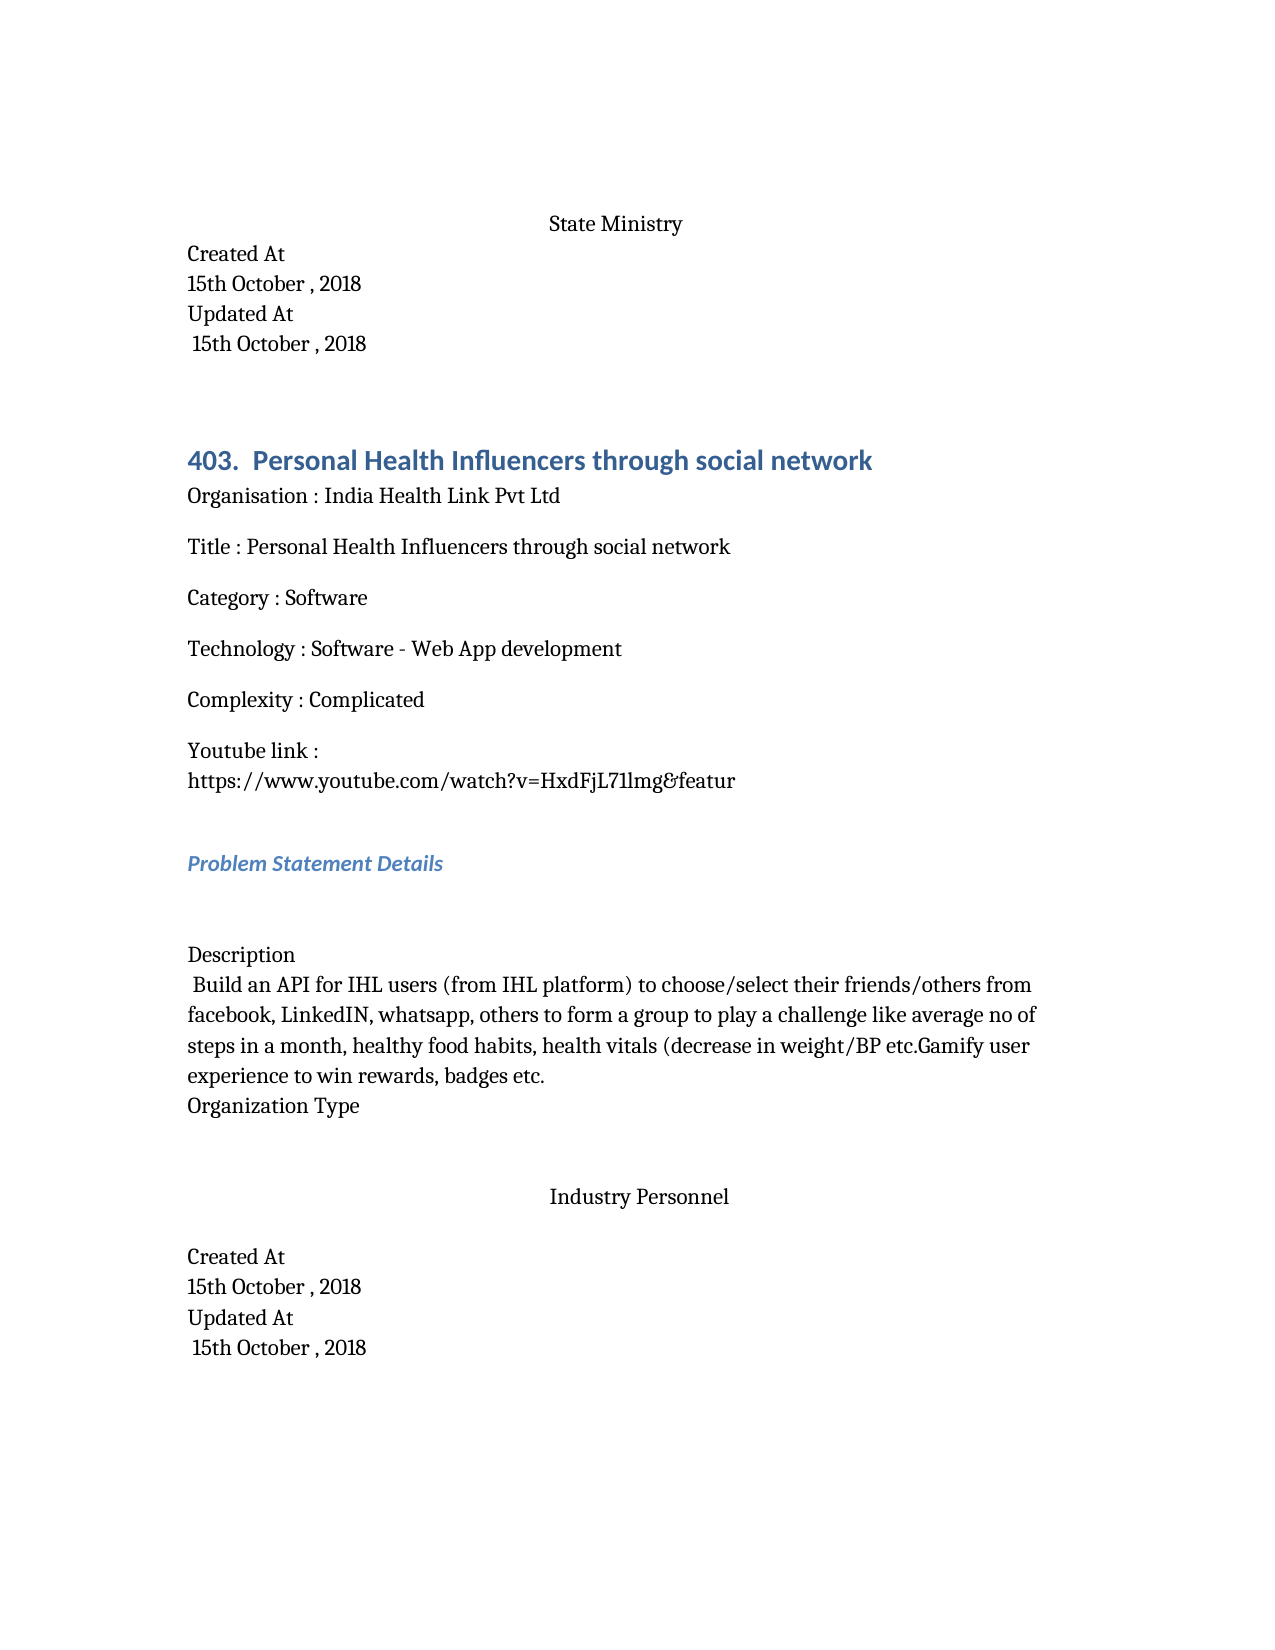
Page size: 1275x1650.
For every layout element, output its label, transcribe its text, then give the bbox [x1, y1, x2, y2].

subtitle Problem Statement Details [187, 849, 1087, 877]
text Title : Personal Health Influencers through social network [187, 534, 1087, 560]
text Complexity : Complicated [187, 687, 1087, 713]
text Organisation : India Health Link Pvt Ltd [187, 483, 1087, 509]
text Category : Software [187, 585, 1087, 611]
subtitle 403. Personal Health Influencers through social network [187, 442, 1087, 477]
text Description Build an API for IHL users (from IHL platform) to choose/select their friends/others from facebook, LinkedIN, whatsapp, others to form a group to play a challenge like average no of steps in a month, healthy food habits, health vitals (decrease in weight/BP etc.Gamify user experience to win rewards, badges etc. Organization Type Industry Personnel Created At 15th October , 2018 Updated At 15th October , 2018 [187, 881, 1087, 1391]
text Technology : Software - Web App development [187, 636, 1087, 662]
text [187, 150, 1087, 388]
text Youtube link : https://www.youtube.com/watch?v=HxdFjL71lmg&featur [187, 738, 1087, 824]
